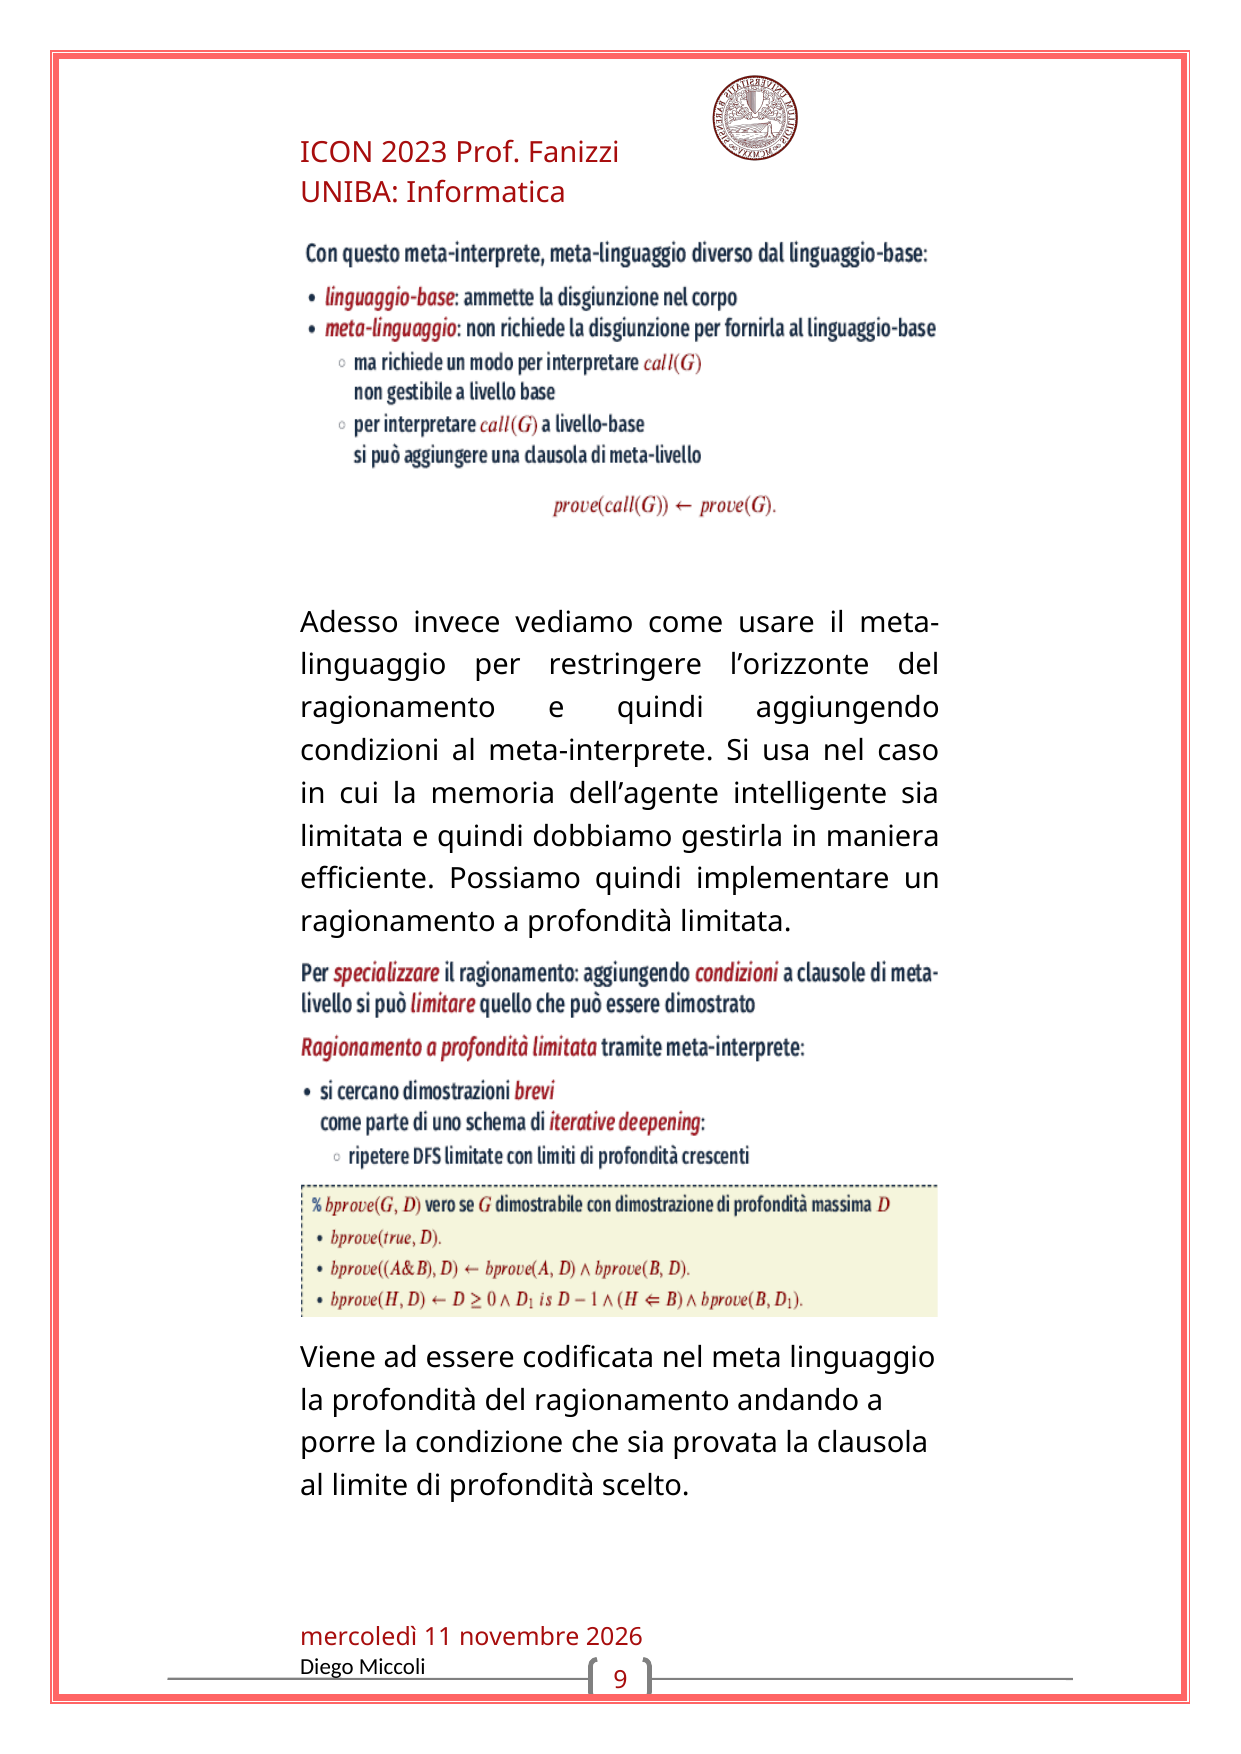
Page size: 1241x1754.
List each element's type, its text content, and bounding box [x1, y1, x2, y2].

picture [300, 239, 938, 522]
picture [300, 960, 938, 1317]
picture [711, 73, 801, 163]
text Viene ad essere codificata nel meta linguaggio la profondità del ragionamento andando a porre la condizione che sia provata la clausola al limite di profondità scelto. [300, 1336, 940, 1504]
text Adesso invece vediamo come usare il meta-linguaggio per restringere l’orizzonte del ragionamento e quindi aggiungendo condizioni al meta-interprete. Si usa nel caso in cui la memoria dell’agente intelligente sia limitata e quindi dobbiamo gestirla in maniera efficiente. Possiamo quindi implementare un ragionamento a profondità limitata. [300, 601, 940, 940]
